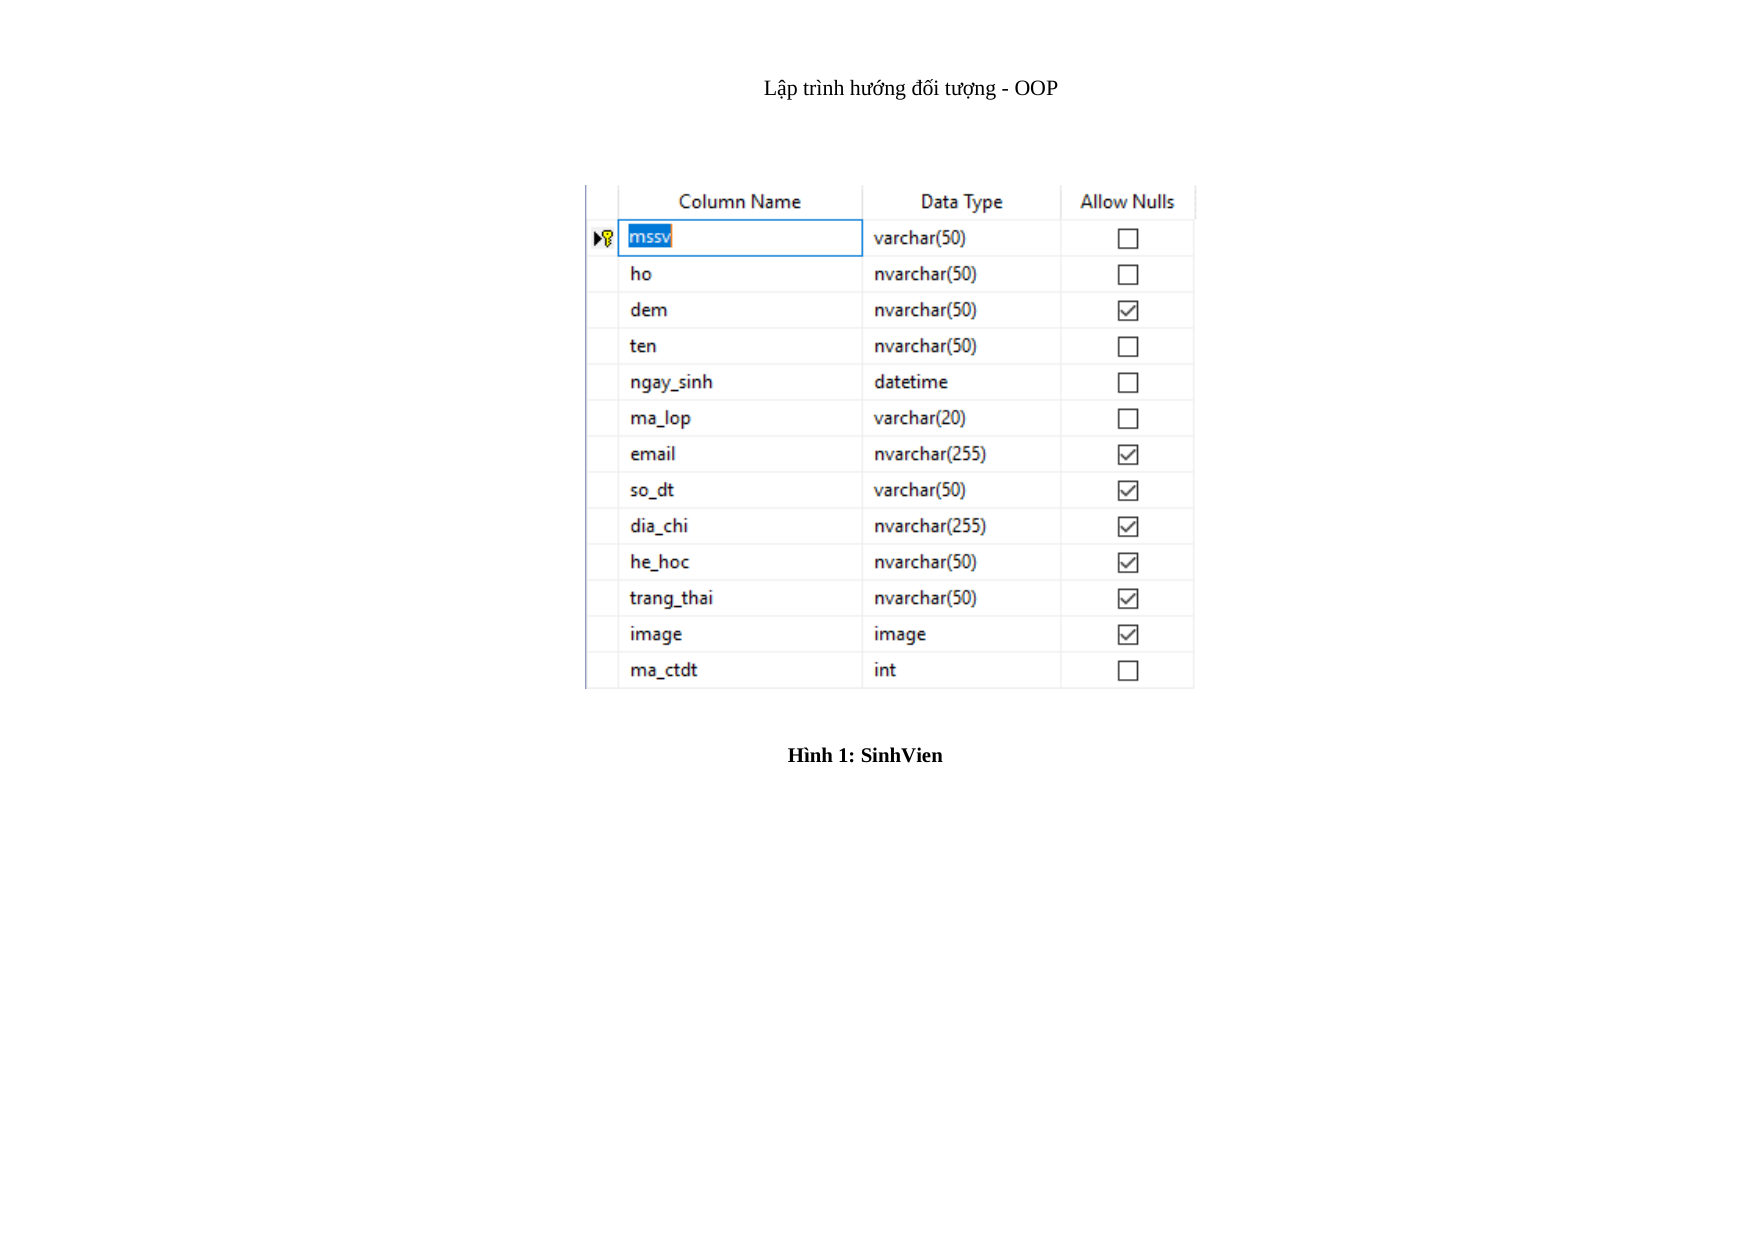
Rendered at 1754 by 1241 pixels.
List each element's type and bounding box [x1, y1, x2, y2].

picture [585, 185, 1198, 689]
